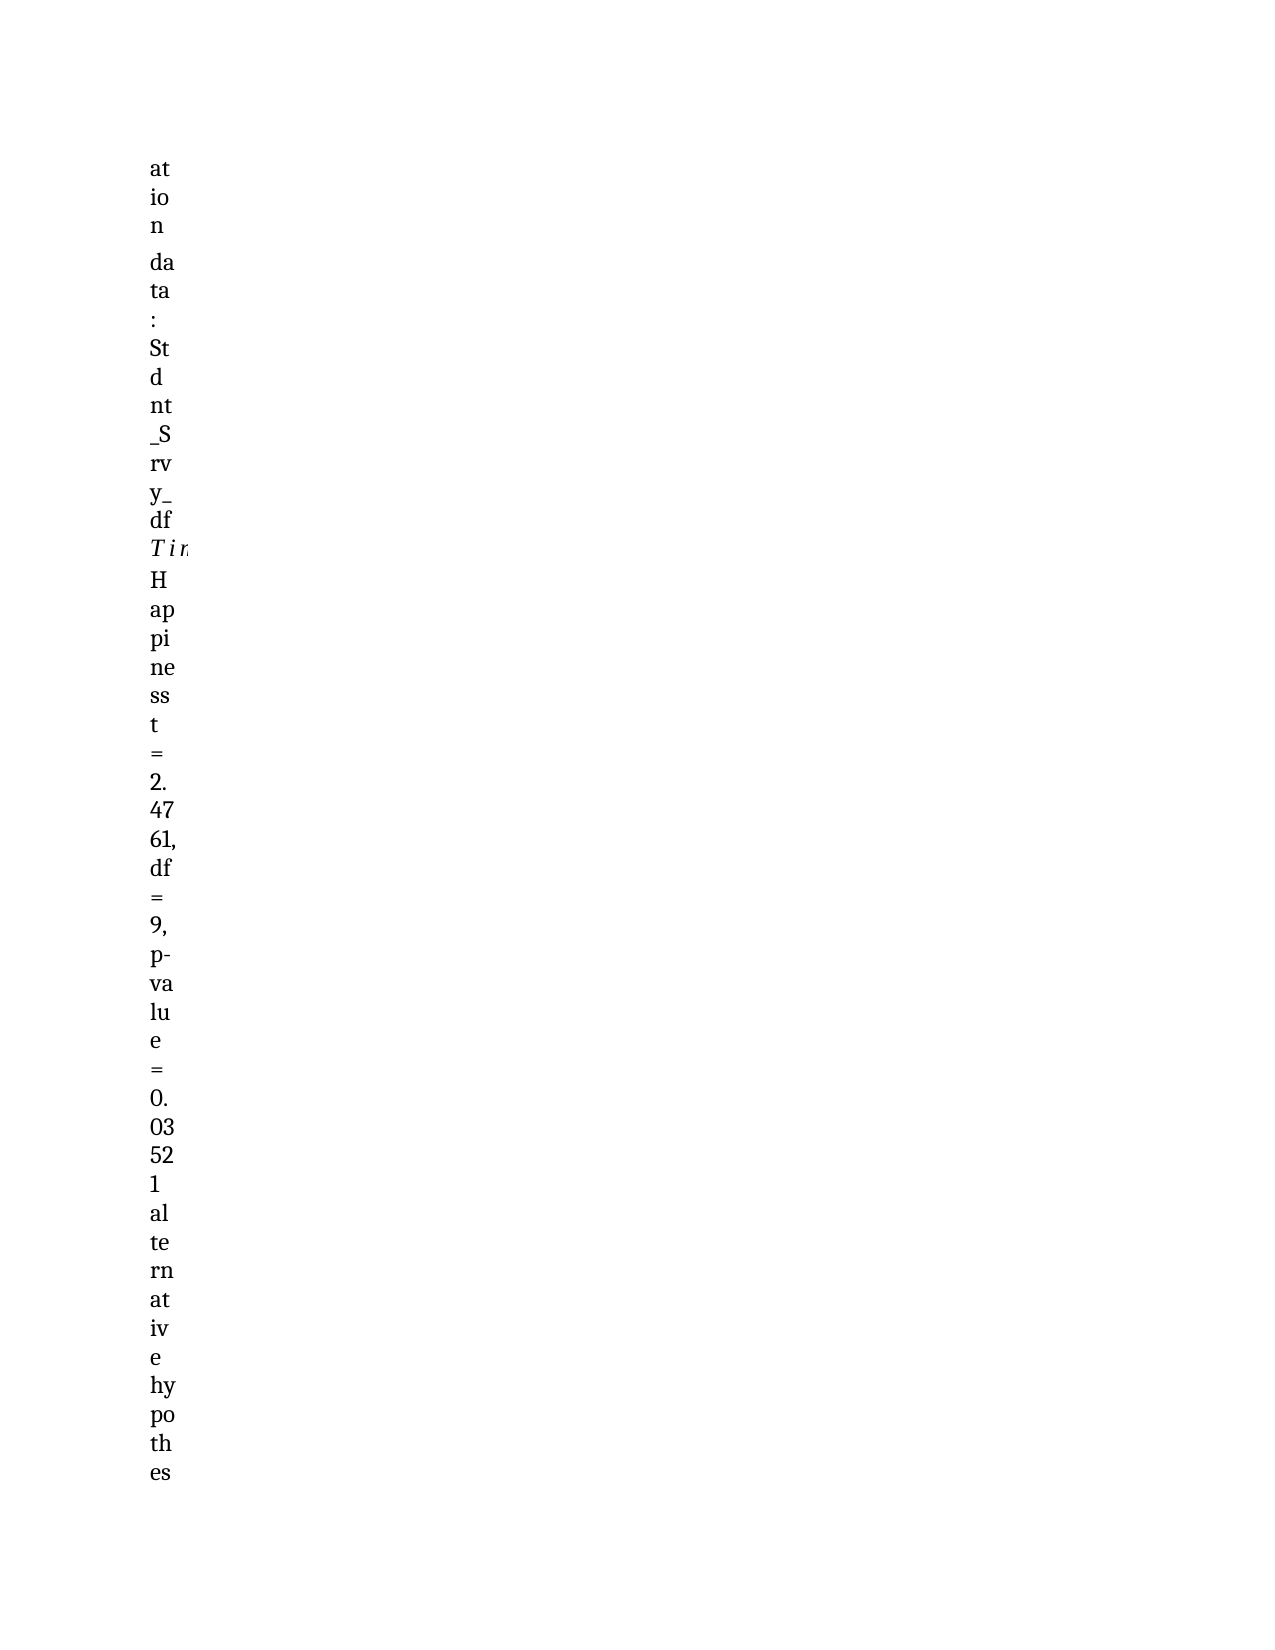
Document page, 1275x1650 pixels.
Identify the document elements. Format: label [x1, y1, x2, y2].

table_cell [139, 244, 187, 1486]
table_cell [139, 150, 187, 244]
